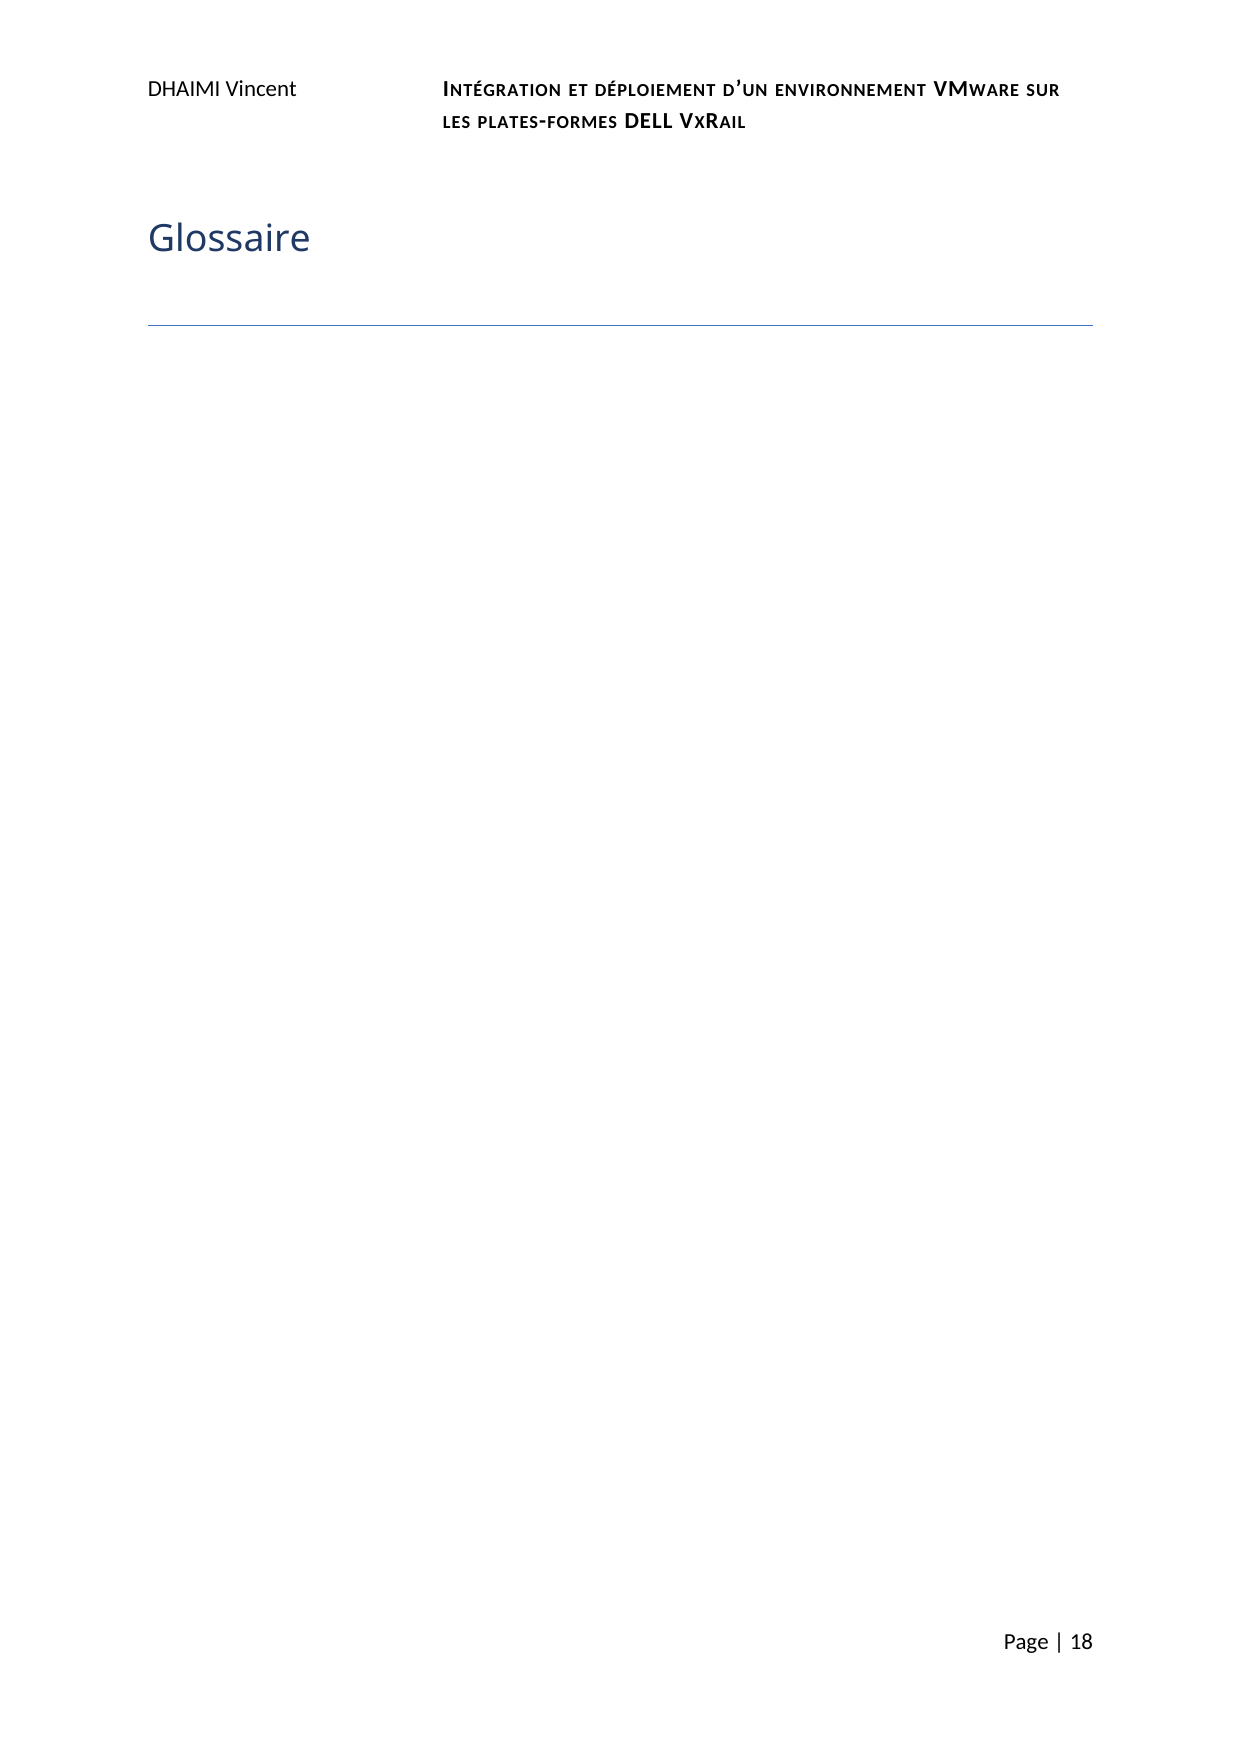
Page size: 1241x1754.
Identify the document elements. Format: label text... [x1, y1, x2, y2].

subtitle Glossaire [148, 212, 1093, 325]
